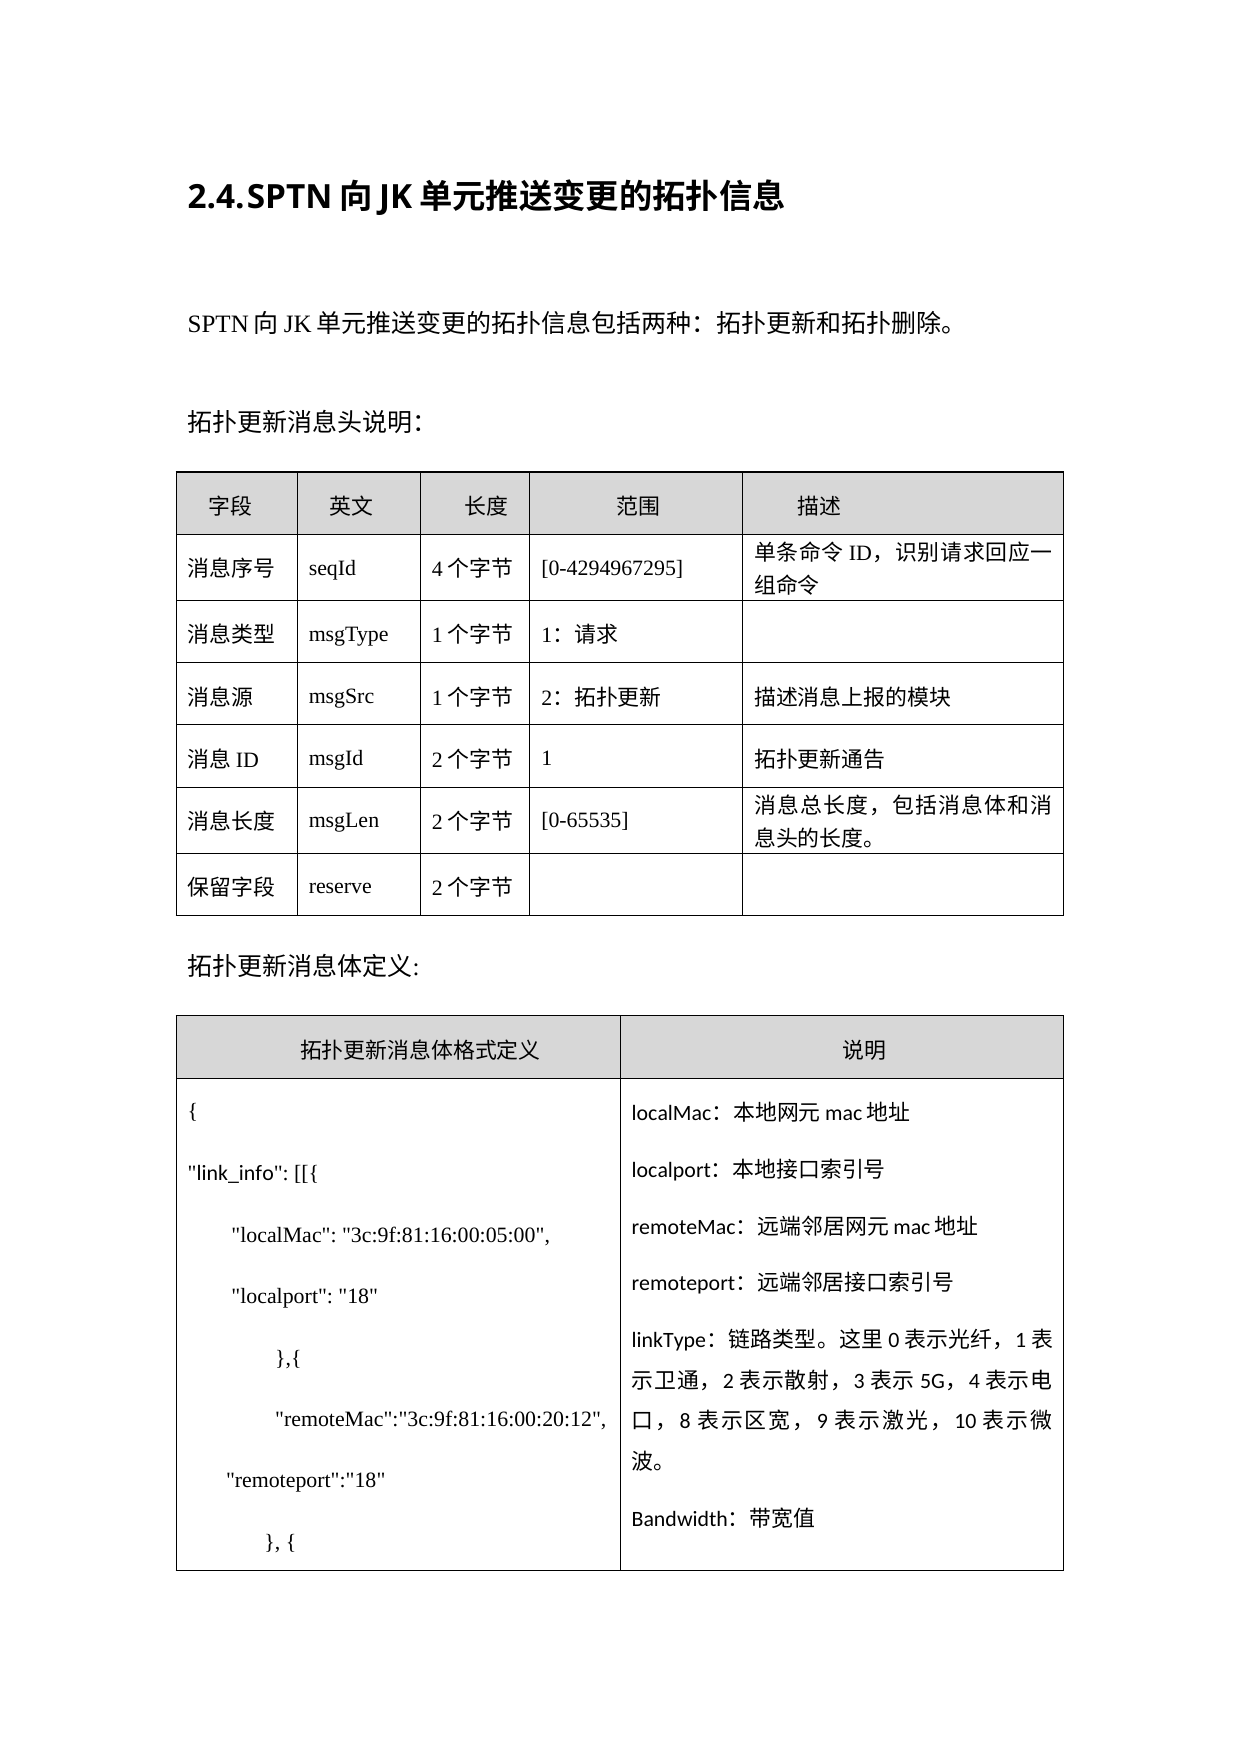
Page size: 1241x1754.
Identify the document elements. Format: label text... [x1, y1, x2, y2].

table_cell msgSrc [298, 663, 420, 724]
table_cell [743, 854, 1063, 915]
table_header 英文 [298, 473, 420, 534]
table_cell 消息总长度，包括消息体和消息头的长度。 [743, 788, 1063, 853]
table_cell reserve [298, 854, 420, 915]
table_cell 2个字节 [421, 854, 529, 915]
table_cell 单条命令ID，识别请求回应一组命令 [743, 535, 1063, 600]
table_header 字段 [177, 473, 297, 534]
table_cell 消息类型 [177, 601, 297, 662]
table_cell [0-65535] [530, 788, 742, 853]
table_cell [530, 854, 742, 915]
table_cell [743, 601, 1063, 662]
text SPTN向JK单元推送变更的拓扑信息包括两种：拓扑更新和拓扑删除。 [187, 289, 1053, 354]
table_cell 1：请求 [530, 601, 742, 662]
table_cell 2个字节 [421, 788, 529, 853]
table_cell seqId [298, 535, 420, 600]
table_cell 消息长度 [177, 788, 297, 853]
table_cell msgLen [298, 788, 420, 853]
table_cell [0-4294967295] [530, 535, 742, 600]
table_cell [177, 1079, 620, 1570]
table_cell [621, 1079, 1063, 1570]
table_header 拓扑更新消息体格式定义 [177, 1016, 620, 1078]
subtitle SPTN向JK单元推送变更的拓扑信息 [187, 162, 1053, 227]
table_cell 保留字段 [177, 854, 297, 915]
table_cell 描述消息上报的模块 [743, 663, 1063, 724]
text 拓扑更新消息体定义: [187, 932, 1053, 997]
table_cell 4个字节 [421, 535, 529, 600]
table_header 长度 [421, 473, 529, 534]
table_cell 消息序号 [177, 535, 297, 600]
table_cell 拓扑更新通告 [743, 725, 1063, 787]
text 拓扑更新消息头说明： [187, 388, 1053, 453]
table_cell 2：拓扑更新 [530, 663, 742, 724]
table_cell 1 [530, 725, 742, 787]
table_cell 1个字节 [421, 601, 529, 662]
table_cell 消息ID [177, 725, 297, 787]
table_header 说明 [621, 1016, 1063, 1078]
table_cell msgType [298, 601, 420, 662]
table_cell 1个字节 [421, 663, 529, 724]
table_cell 消息源 [177, 663, 297, 724]
table_cell msgId [298, 725, 420, 787]
table_cell 2个字节 [421, 725, 529, 787]
table_header 描述 [743, 473, 1063, 534]
table_header 范围 [530, 473, 742, 534]
